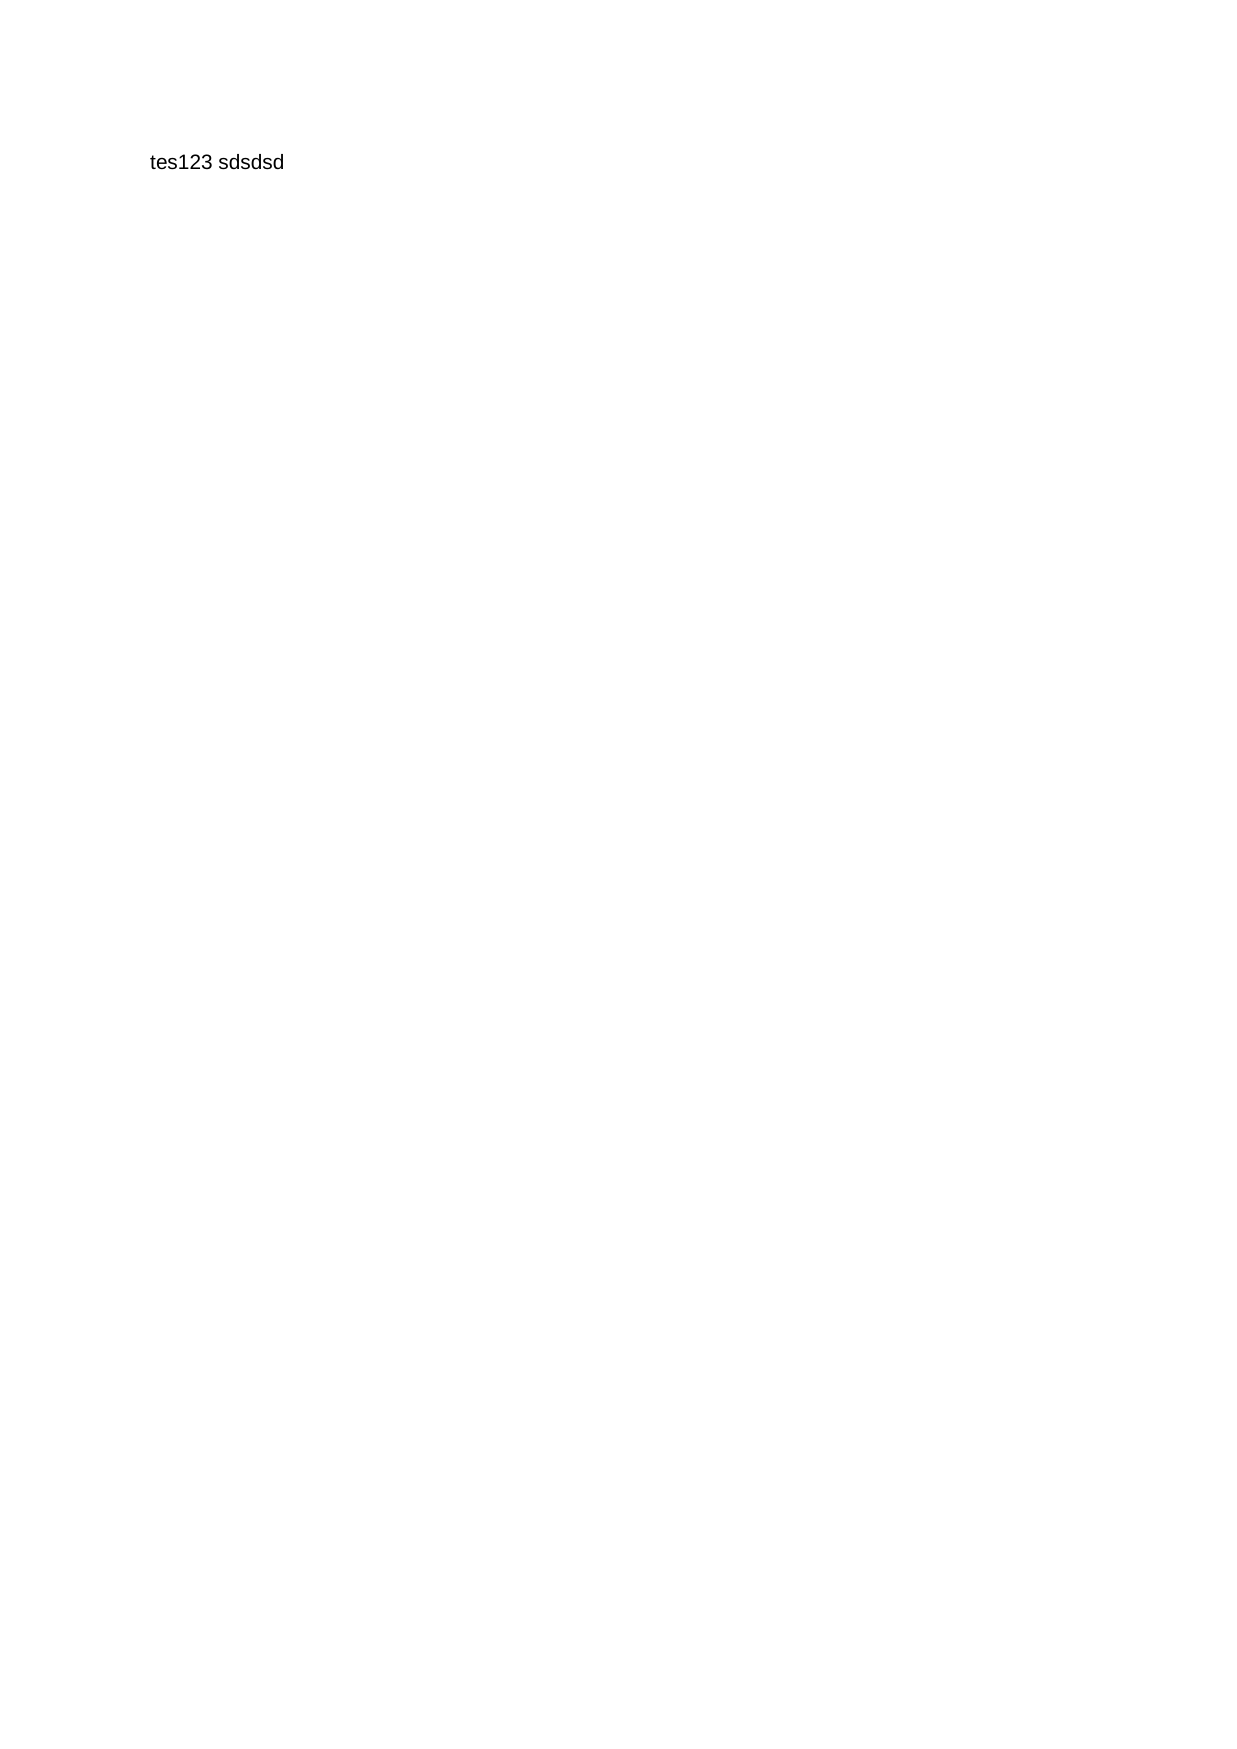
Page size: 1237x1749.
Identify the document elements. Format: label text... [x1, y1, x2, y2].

text tes123 sdsdsd [150, 150, 1086, 174]
